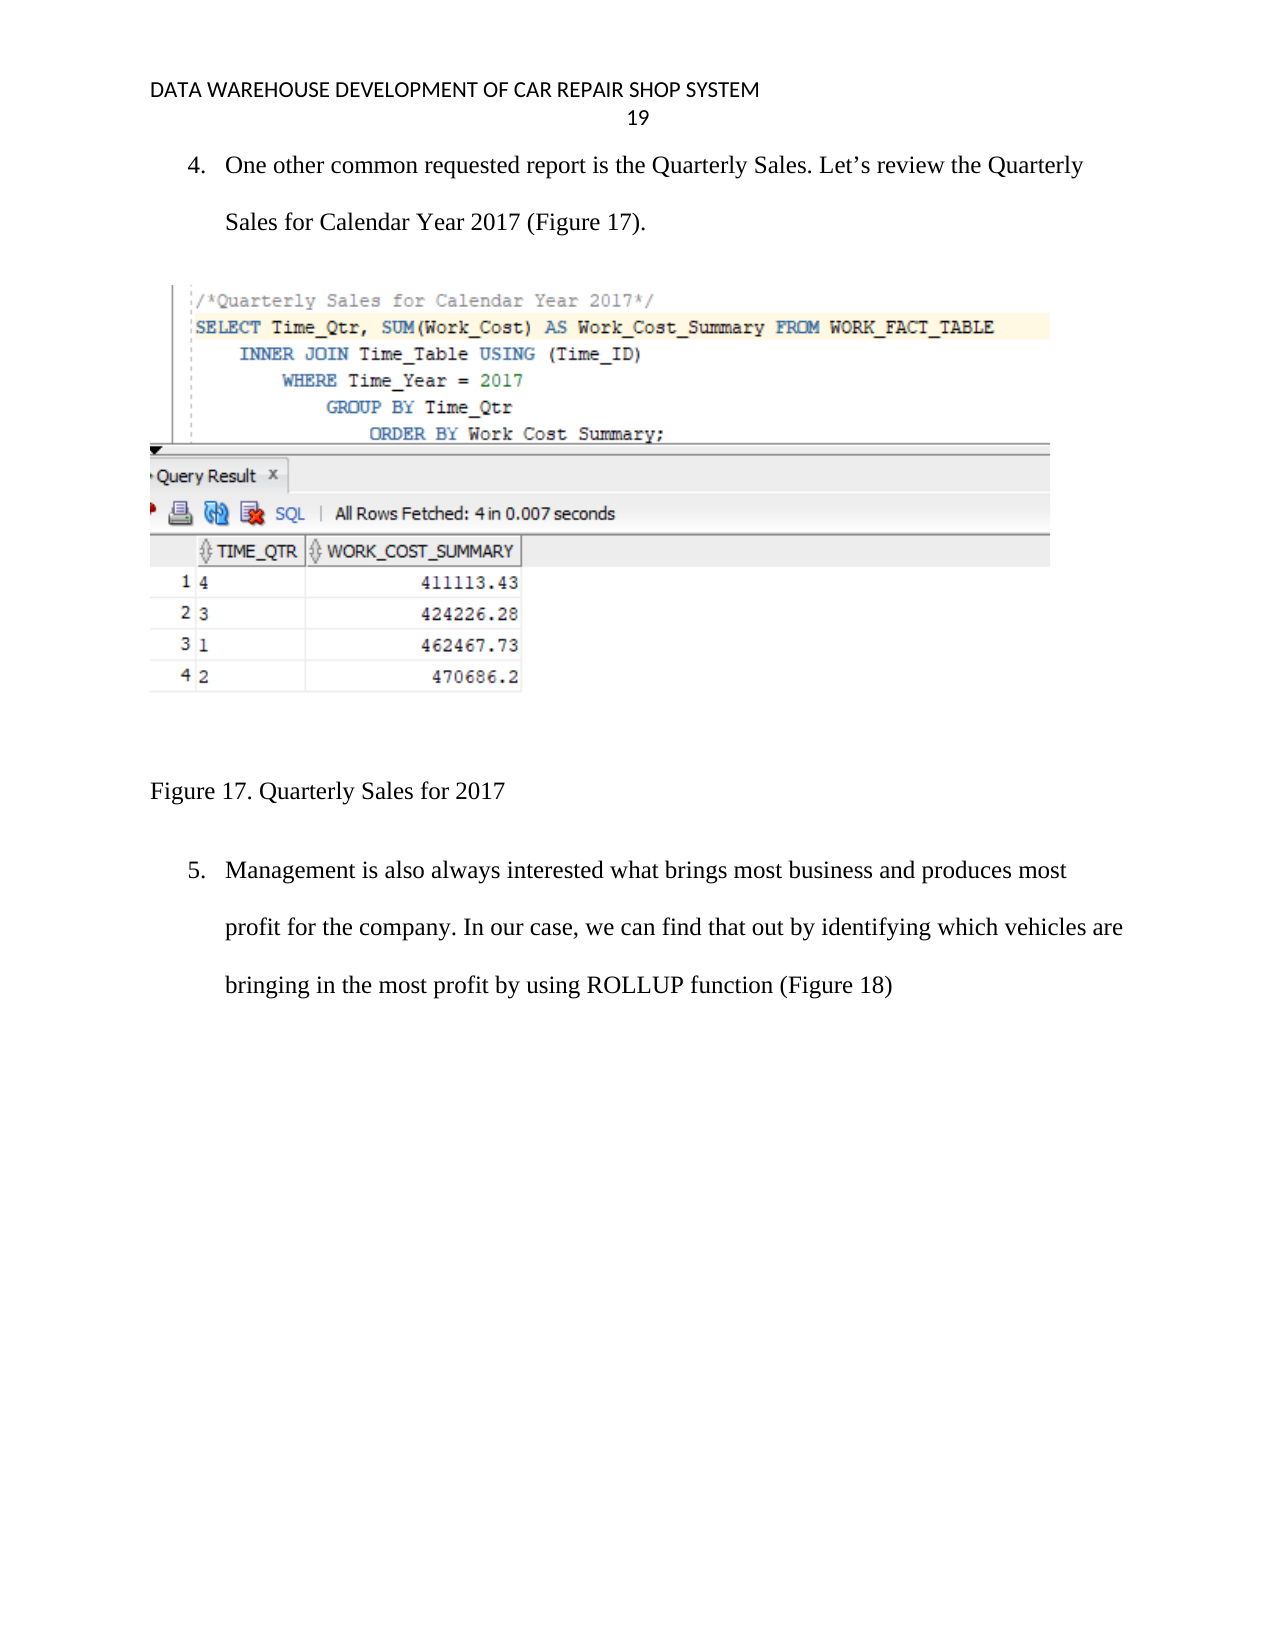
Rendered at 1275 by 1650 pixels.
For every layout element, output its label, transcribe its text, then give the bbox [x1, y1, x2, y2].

list One other common requested report is the Quarterly Sales. Let’s review the Quarterly Sales for Calendar Year 2017 (Figure 17). [187, 150, 1125, 236]
picture [150, 285, 1050, 749]
text Figure 17. Quarterly Sales for 2017 [150, 776, 1125, 805]
list Management is also always interested what brings most business and produces most profit for the company. In our case, we can find that out by identifying which vehicles are bringing in the most profit by using ROLLUP function (Figure 18) [187, 855, 1125, 998]
